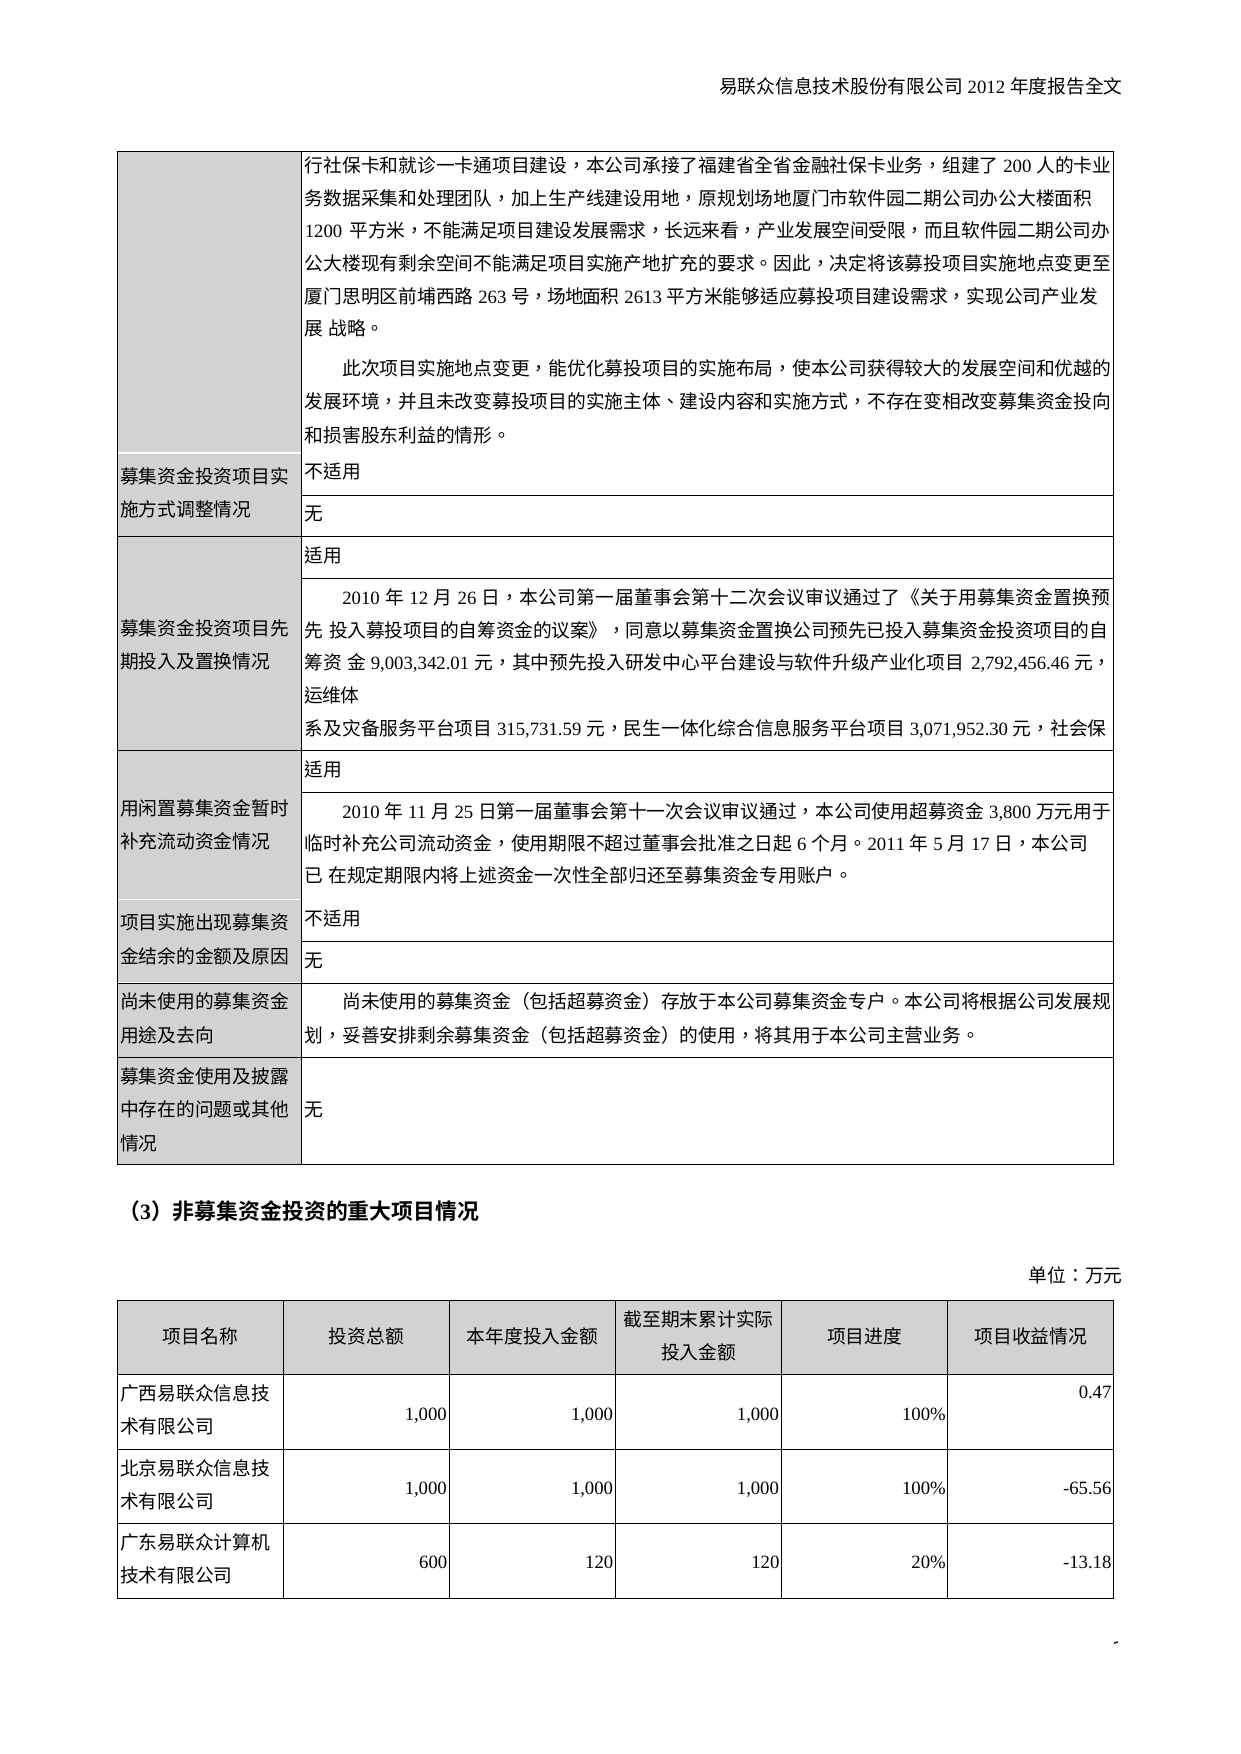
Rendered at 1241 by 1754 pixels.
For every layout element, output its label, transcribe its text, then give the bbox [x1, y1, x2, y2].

text 单位：万元 [102, 1263, 1122, 1288]
table_cell 适用 [302, 751, 1113, 792]
table_cell 1,000 [616, 1450, 781, 1523]
table_cell 募集资金使用及披露 中存在的问题或其他 情况 [118, 1058, 301, 1164]
table_cell 无 [302, 942, 1113, 982]
table_cell 不适用 [302, 454, 1113, 494]
table_header 投资总额 [284, 1301, 449, 1374]
table_cell 2010 年 12 月 26 日，本公司第一届董事会第十二次会议审议通过了《关于用募集资金置换预先 投入募投项目的自筹资金的议案》，同意以募集资金置换公司预先已投入募集资金投资项目的自筹资 金 9,003,342.01 元，其中预先投入研发中心平台建设与软件升级产业化项目 2,792,456.46 元，运维体 系及灾备服务平台项目 315,731.59 元，民生一体化综合信息服务平台项目 3,071,952.30 元，社会保 障卡及读写终端制作中心项目 2,823,201.66 元。2010 年 12 月 29 日，上述募集资金置换完毕。 [302, 579, 1113, 750]
table_cell 120 [450, 1524, 615, 1598]
table_header [118, 152, 301, 452]
table_cell 项目实施出现募集资 金结余的金额及原因 [118, 900, 301, 982]
table_cell 无 [302, 496, 1113, 536]
table_header 截至期末累计实际 投入金额 [616, 1301, 781, 1374]
table_cell 1,000 [450, 1375, 615, 1449]
table_cell 用闲置募集资金暂时 补充流动资金情况 [118, 751, 301, 899]
table_cell 600 [284, 1524, 449, 1598]
table_cell 尚未使用的募集资金 用途及去向 [118, 984, 301, 1057]
table_header 项目进度 [782, 1301, 947, 1374]
table_cell 无 [302, 1058, 1113, 1164]
table_cell 募集资金投资项目实 施方式调整情况 [118, 454, 301, 536]
table_cell 募集资金投资项目先 期投入及置换情况 [118, 537, 301, 750]
table_cell 1,000 [616, 1375, 781, 1449]
table_cell 20% [782, 1524, 947, 1598]
subtitle （3）非募集资金投资的重大项目情况 [118, 1196, 1138, 1226]
table_cell 适用 [302, 537, 1113, 578]
table_cell 1,000 [284, 1450, 449, 1523]
table_cell 广东易联众计算机 技术有限公司 [118, 1524, 283, 1598]
table_cell 尚未使用的募集资金（包括超募资金）存放于本公司募集资金专户。本公司将根据公司发展规 划，妥善安排剩余募集资金（包括超募资金）的使用，将其用于本公司主营业务。 [302, 984, 1113, 1057]
table_header 项目收益情况 [948, 1301, 1113, 1374]
table_cell -13.18 [948, 1524, 1113, 1598]
table_header 项目名称 [118, 1301, 283, 1374]
table_header 行社保卡和就诊一卡通项目建设，本公司承接了福建省全省金融社保卡业务，组建了 200 人的卡业 务数据采集和处理团队，加上生产线建设用地，原规划场地厦门市软件园二期公司办公大楼面积 1200 平方米，不能满足项目建设发展需求，长远来看，产业发展空间受限，而且软件园二期公司办 公大楼现有剩余空间不能满足项目实施产地扩充的要求。因此，决定将该募投项目实施地点变更至 厦门思明区前埔西路 263 号，场地面积 2613 平方米能够适应募投项目建设需求，实现公司产业发展 战略。 此次项目实施地点变更，能优化募投项目的实施布局，使本公司获得较大的发展空间和优越的 发展环境，并且未改变募投项目的实施主体、建设内容和实施方式，不存在变相改变募集资金投向 和损害股东利益的情形。 [302, 152, 1113, 452]
table_cell 广西易联众信息技 术有限公司 [118, 1375, 283, 1449]
table_header 本年度投入金额 [450, 1301, 615, 1374]
table_cell 0.47 [948, 1375, 1113, 1449]
table_cell 100% [782, 1450, 947, 1523]
table_cell 不适用 [302, 900, 1113, 941]
table_cell -65.56 [948, 1450, 1113, 1523]
table_cell 1,000 [450, 1450, 615, 1523]
table_cell 北京易联众信息技 术有限公司 [118, 1450, 283, 1523]
table_cell 100% [782, 1375, 947, 1449]
table_cell 120 [616, 1524, 781, 1598]
table_cell 2010 年 11 月 25 日第一届董事会第十一次会议审议通过，本公司使用超募资金 3,800 万元用于 临时补充公司流动资金，使用期限不超过董事会批准之日起 6 个月。2011 年 5 月 17 日，本公司已 在规定期限内将上述资金一次性全部归还至募集资金专用账户。 [302, 793, 1113, 899]
table_cell 1,000 [284, 1375, 449, 1449]
